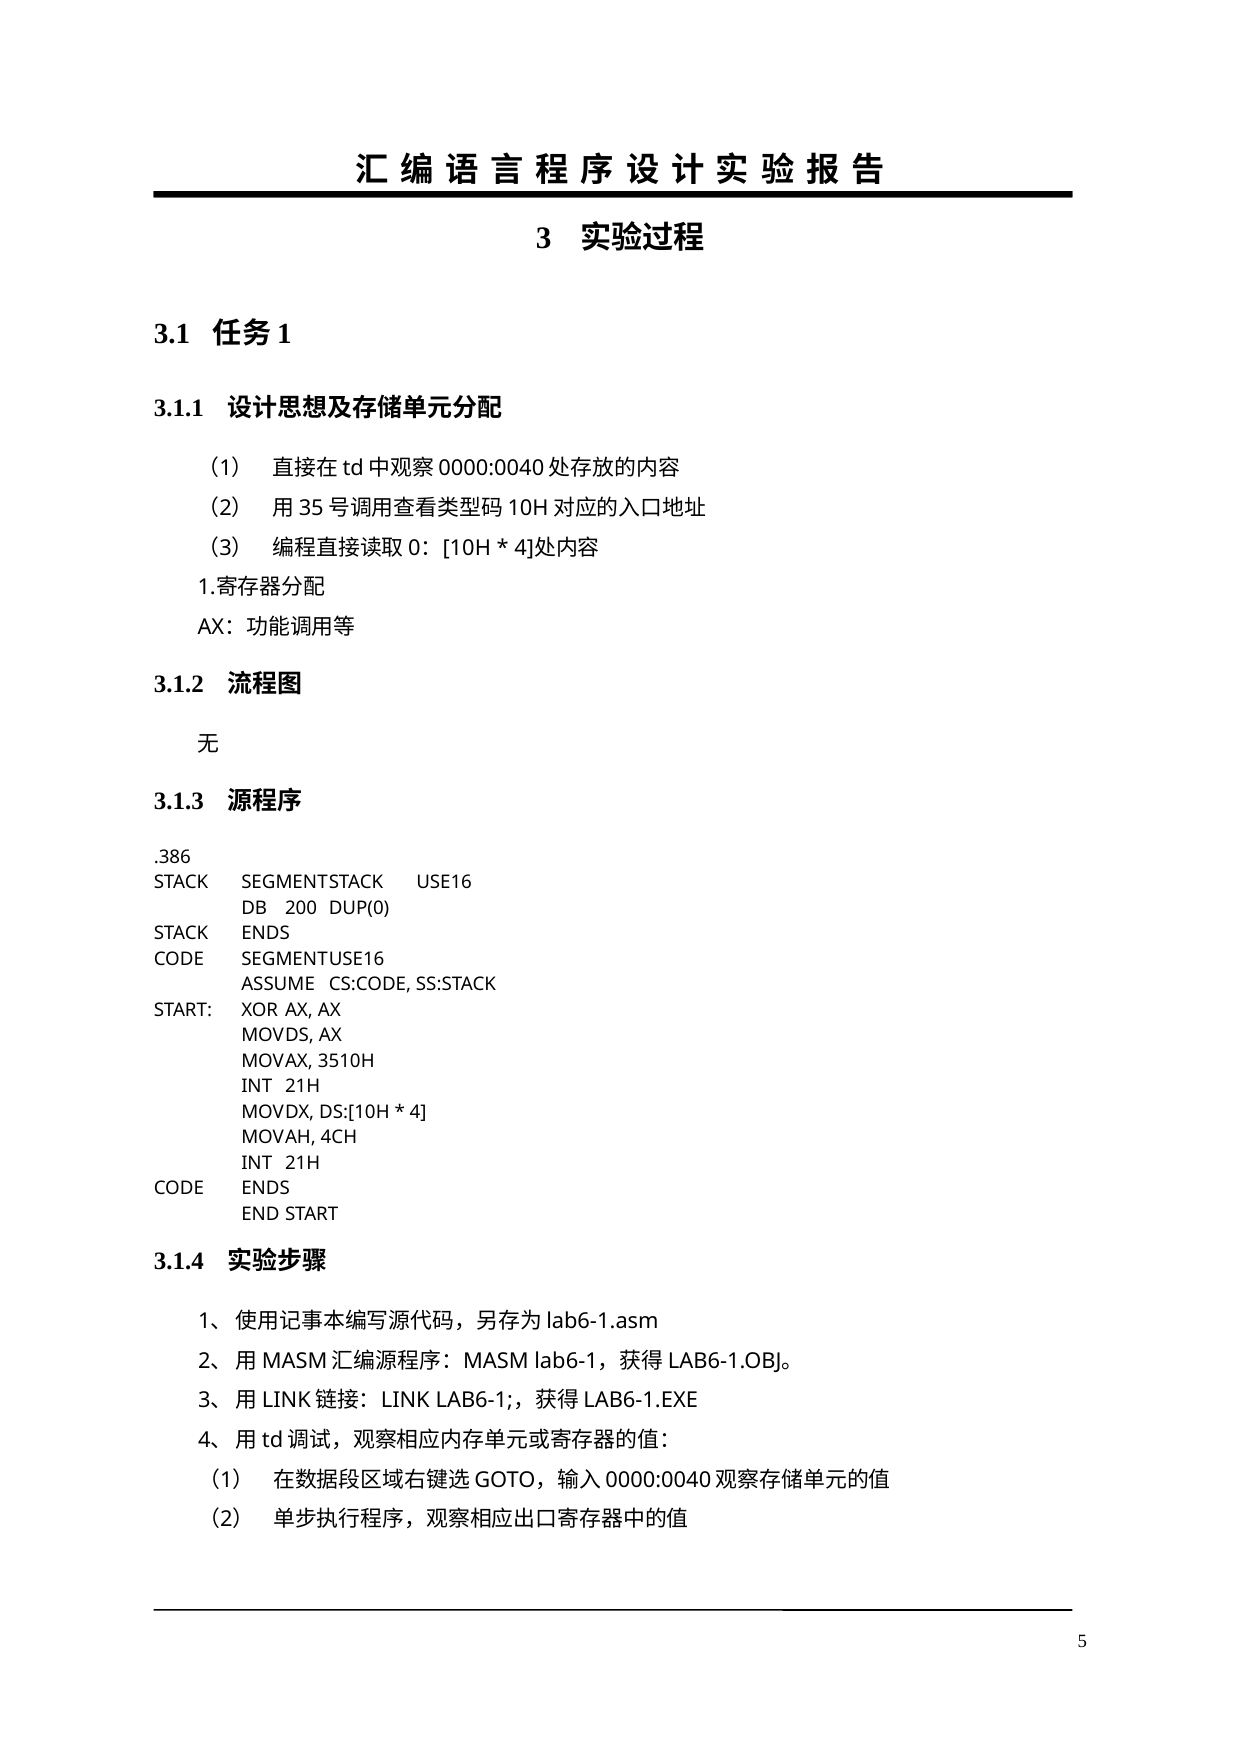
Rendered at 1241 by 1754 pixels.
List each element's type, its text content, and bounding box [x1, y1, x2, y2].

text CODE ENDS [153, 1175, 1087, 1200]
subtitle 流程图 [153, 663, 1087, 699]
subtitle 实验步骤 [153, 1240, 1087, 1277]
text 无 [197, 726, 1087, 758]
list 用MASM汇编源程序：MASM lab6-1，获得LAB6-1.OBJ。 [198, 1343, 1087, 1374]
subtitle 任务1 [153, 309, 1087, 352]
text END START [153, 1200, 1087, 1226]
list 用LINK链接：LINK LAB6-1;，获得LAB6-1.EXE [198, 1382, 1087, 1414]
list 使用记事本编写源代码，另存为lab6-1.asm [198, 1303, 1087, 1335]
text STACK ENDS [153, 919, 1087, 945]
list 单步执行程序，观察相应出口寄存器中的值 [198, 1501, 1087, 1533]
subtitle 实验过程 [153, 213, 1087, 258]
subtitle 设计思想及存储单元分配 [153, 388, 1087, 424]
text MOV DS, AX [153, 1022, 1087, 1047]
subtitle 源程序 [153, 780, 1087, 816]
text STACK SEGMENT STACK USE16 [153, 868, 1087, 894]
text .386 [153, 843, 1087, 868]
text INT 21H [153, 1149, 1087, 1175]
text INT 21H [153, 1073, 1087, 1098]
list 用td调试，观察相应内存单元或寄存器的值： [198, 1422, 1087, 1454]
list 在数据段区域右键选GOTO，输入0000:0040观察存储单元的值 [198, 1462, 1087, 1493]
text DB 200 DUP(0) [153, 894, 1087, 919]
text 1.寄存器分配 [153, 569, 1087, 601]
text MOV AH, 4CH [153, 1124, 1087, 1149]
text START: XOR AX, AX [153, 996, 1087, 1022]
list 直接在td中观察0000:0040处存放的内容 [197, 450, 1087, 482]
text AX：功能调用等 [153, 609, 1087, 641]
text CODE SEGMENT USE16 [153, 945, 1087, 971]
list 编程直接读取0：[10H * 4]处内容 [197, 530, 1087, 561]
list 用35号调用查看类型码10H对应的入口地址 [197, 490, 1087, 522]
text ASSUME CS:CODE, SS:STACK [153, 971, 1087, 996]
text MOV DX, DS:[10H * 4] [153, 1098, 1087, 1124]
text MOV AX, 3510H [153, 1047, 1087, 1073]
